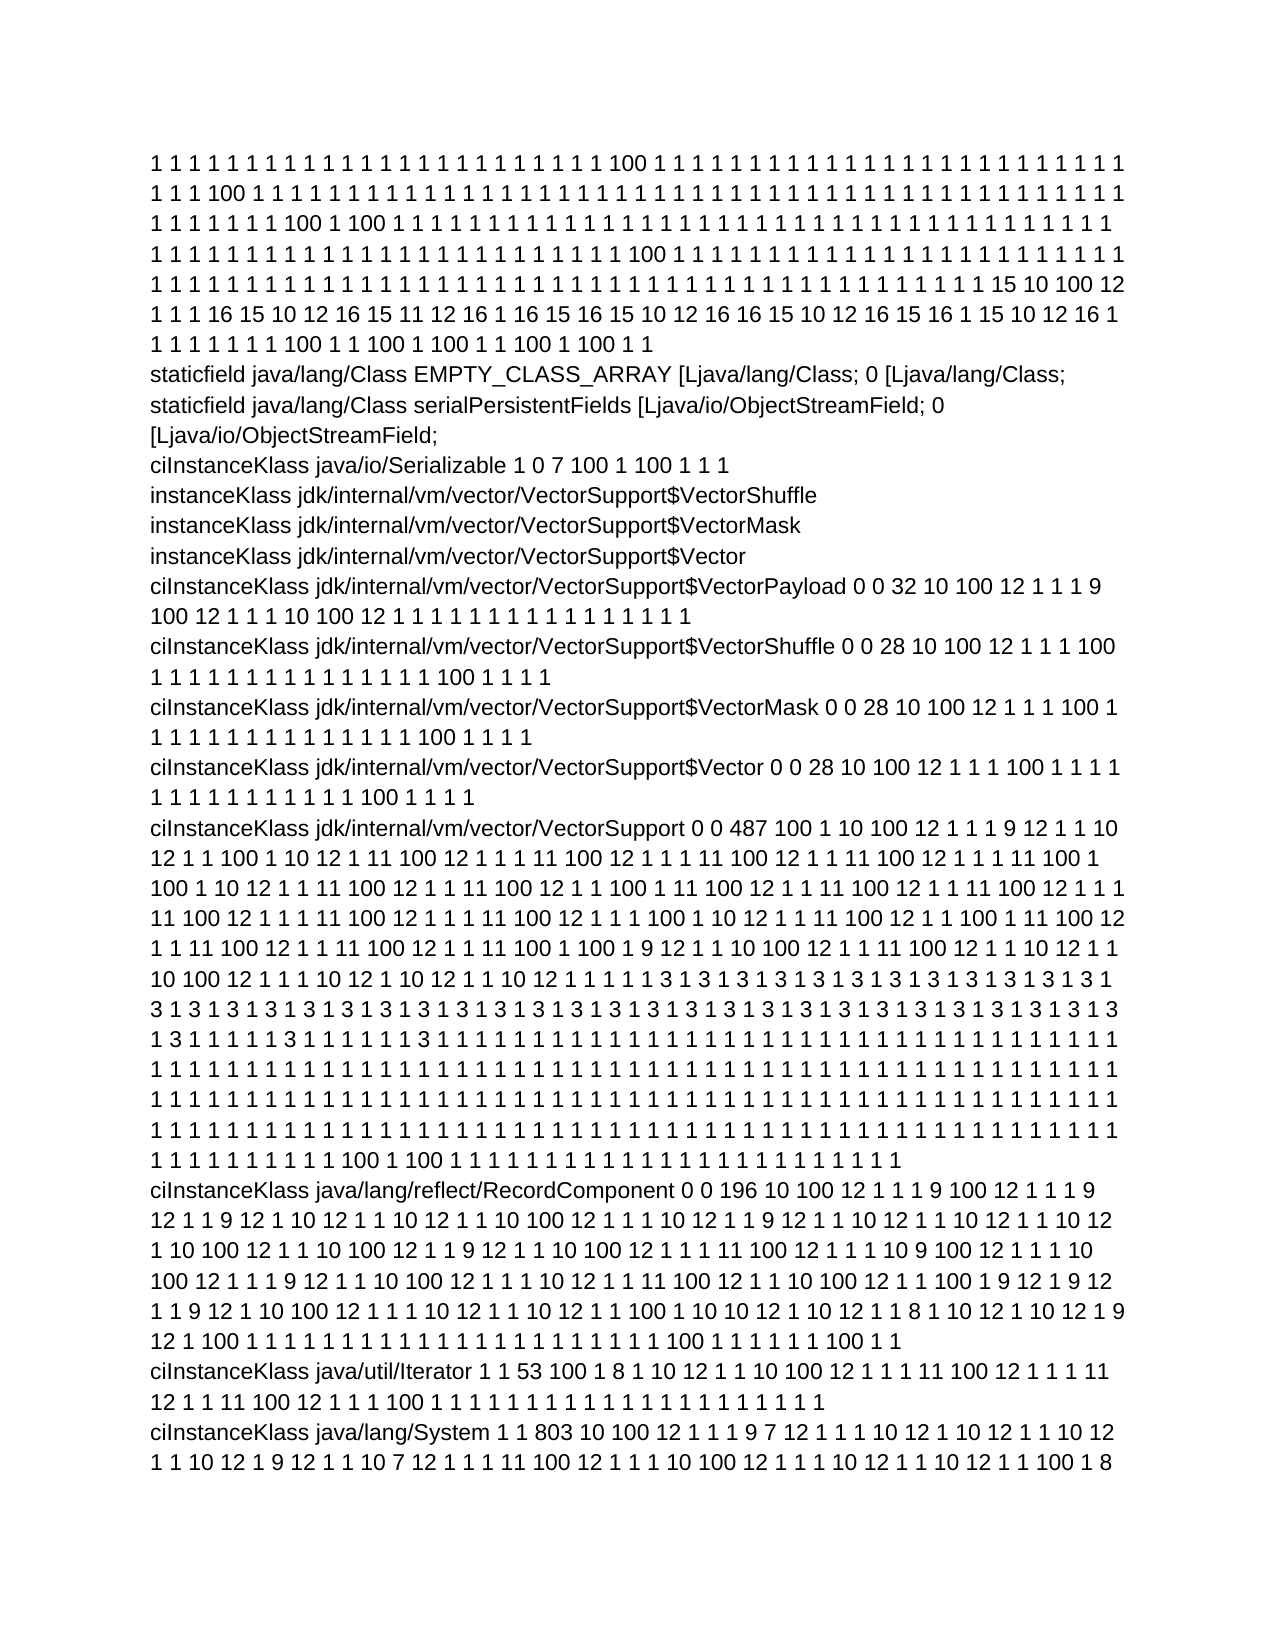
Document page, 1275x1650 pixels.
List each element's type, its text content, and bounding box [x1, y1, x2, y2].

text ciInstanceKlass jdk/internal/vm/vector/VectorSupport$VectorPayload 0 0 32 10 100 12 1 1 1 9 100 12 1 1 1 10 100 12 1 1 1 1 1 1 1 1 1 1 1 1 1 1 1 1 [150, 573, 1125, 629]
text ciInstanceKlass java/lang/reflect/RecordComponent 0 0 196 10 100 12 1 1 1 9 100 12 1 1 1 9 12 1 1 9 12 1 10 12 1 1 10 12 1 1 10 100 12 1 1 1 10 12 1 1 9 12 1 1 10 12 1 1 10 12 1 1 10 12 1 10 100 12 1 1 10 100 12 1 1 9 12 1 1 10 100 12 1 1 1 11 100 12 1 1 1 10 9 100 12 1 1 1 10 100 12 1 1 1 9 12 1 1 10 100 12 1 1 1 10 12 1 1 11 100 12 1 1 10 100 12 1 1 100 1 9 12 1 9 12 1 1 9 12 1 10 100 12 1 1 1 10 12 1 1 10 12 1 1 100 1 10 10 12 1 10 12 1 1 8 1 10 12 1 10 12 1 9 12 1 100 1 1 1 1 1 1 1 1 1 1 1 1 1 1 1 1 1 1 1 1 1 1 100 1 1 1 1 1 1 100 1 1 [150, 1177, 1125, 1354]
text instanceKlass jdk/internal/vm/vector/VectorSupport$VectorMask [150, 512, 1125, 539]
text ciInstanceKlass jdk/internal/vm/vector/VectorSupport$Vector 0 0 28 10 100 12 1 1 1 100 1 1 1 1 1 1 1 1 1 1 1 1 1 1 1 100 1 1 1 1 [150, 754, 1125, 811]
text ciInstanceKlass java/util/Iterator 1 1 53 100 1 8 1 10 12 1 1 10 100 12 1 1 1 11 100 12 1 1 1 11 12 1 1 11 100 12 1 1 1 100 1 1 1 1 1 1 1 1 1 1 1 1 1 1 1 1 1 1 1 1 1 [150, 1358, 1125, 1415]
text ciInstanceKlass jdk/internal/vm/vector/VectorSupport$VectorShuffle 0 0 28 10 100 12 1 1 1 100 1 1 1 1 1 1 1 1 1 1 1 1 1 1 1 100 1 1 1 1 [150, 633, 1125, 690]
text ciInstanceKlass jdk/internal/vm/vector/VectorSupport 0 0 487 100 1 10 100 12 1 1 1 9 12 1 1 10 12 1 1 100 1 10 12 1 11 100 12 1 1 1 11 100 12 1 1 1 11 100 12 1 1 11 100 12 1 1 1 11 100 1 100 1 10 12 1 1 11 100 12 1 1 11 100 12 1 1 100 1 11 100 12 1 1 11 100 12 1 1 11 100 12 1 1 1 11 100 12 1 1 1 11 100 12 1 1 1 11 100 12 1 1 1 100 1 10 12 1 1 11 100 12 1 1 100 1 11 100 12 1 1 11 100 12 1 1 11 100 12 1 1 11 100 1 100 1 9 12 1 1 10 100 12 1 1 11 100 12 1 1 10 12 1 1 10 100 12 1 1 1 10 12 1 10 12 1 1 10 12 1 1 1 1 1 3 1 3 1 3 1 3 1 3 1 3 1 3 1 3 1 3 1 3 1 3 1 3 1 3 1 3 1 3 1 3 1 3 1 3 1 3 1 3 1 3 1 3 1 3 1 3 1 3 1 3 1 3 1 3 1 3 1 3 1 3 1 3 1 3 1 3 1 3 1 3 1 3 1 3 1 3 1 1 1 1 1 3 1 1 1 1 1 1 3 1 1 1 1 1 1 1 1 1 1 1 1 1 1 1 1 1 1 1 1 1 1 1 1 1 1 1 1 1 1 1 1 1 1 1 1 1 1 1 1 1 1 1 1 1 1 1 1 1 1 1 1 1 1 1 1 1 1 1 1 1 1 1 1 1 1 1 1 1 1 1 1 1 1 1 1 1 1 1 1 1 1 1 1 1 1 1 1 1 1 1 1 1 1 1 1 1 1 1 1 1 1 1 1 1 1 1 1 1 1 1 1 1 1 1 1 1 1 1 1 1 1 1 1 1 1 1 1 1 1 1 1 1 1 1 1 1 1 1 1 1 1 1 1 1 1 1 1 1 1 1 1 1 1 1 1 1 1 1 1 1 1 1 1 1 1 1 1 1 1 1 1 1 1 1 1 1 1 1 1 1 1 1 1 1 1 1 1 1 1 1 1 1 1 1 1 1 1 1 100 1 100 1 1 1 1 1 1 1 1 1 1 1 1 1 1 1 1 1 1 1 1 1 1 1 1 [150, 814, 1125, 1173]
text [150, 1419, 1125, 1475]
text staticfield java/lang/Class serialPersistentFields [Ljava/io/ObjectStreamField; 0 [Ljava/io/ObjectStreamField; [150, 392, 1125, 448]
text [150, 150, 1125, 358]
text ciInstanceKlass jdk/internal/vm/vector/VectorSupport$VectorMask 0 0 28 10 100 12 1 1 1 100 1 1 1 1 1 1 1 1 1 1 1 1 1 1 1 100 1 1 1 1 [150, 694, 1125, 750]
text staticfield java/lang/Class EMPTY_CLASS_ARRAY [Ljava/lang/Class; 0 [Ljava/lang/Class; [150, 361, 1125, 388]
text instanceKlass jdk/internal/vm/vector/VectorSupport$Vector [150, 543, 1125, 569]
text instanceKlass jdk/internal/vm/vector/VectorSupport$VectorShuffle [150, 482, 1125, 509]
text ciInstanceKlass java/io/Serializable 1 0 7 100 1 100 1 1 1 [150, 452, 1125, 478]
